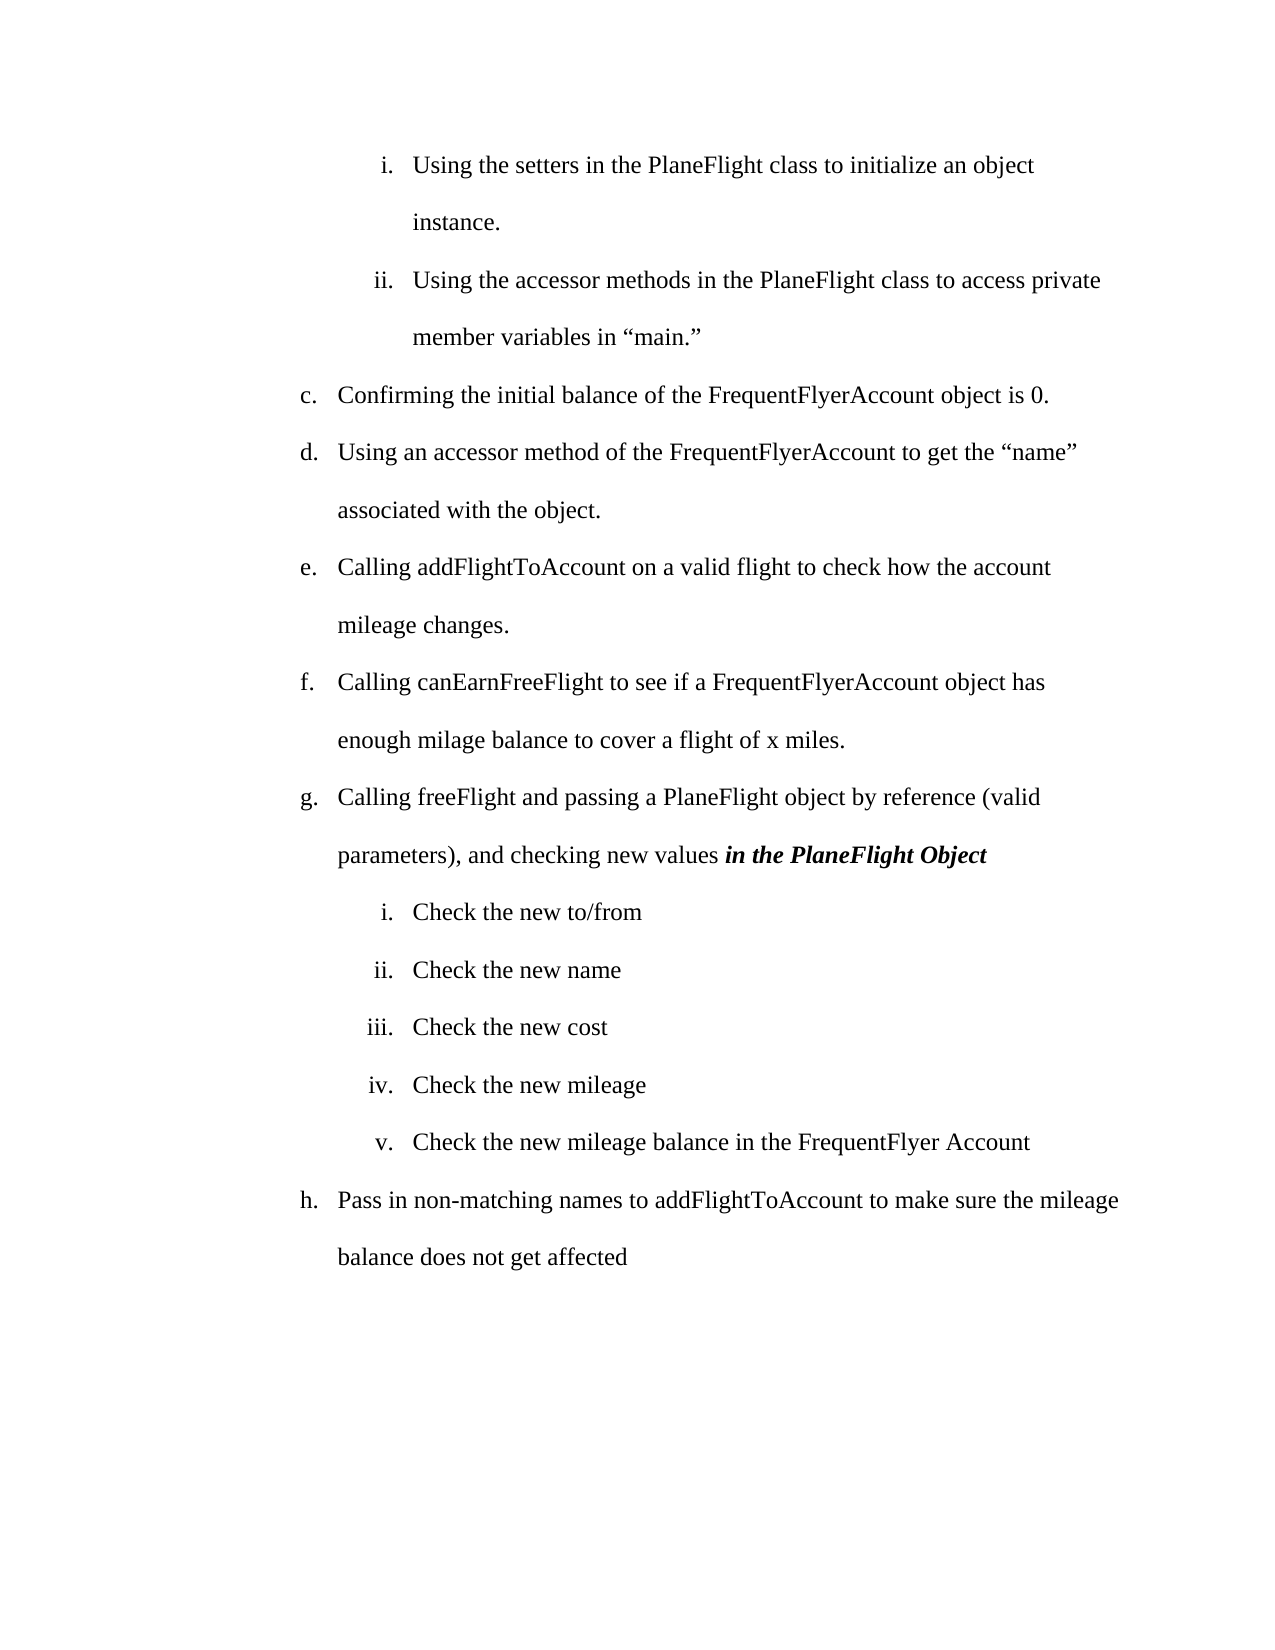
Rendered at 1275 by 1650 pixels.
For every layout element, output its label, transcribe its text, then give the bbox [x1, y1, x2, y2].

list Using the setters in the PlaneFlight class to initialize an object instance. [394, 150, 1125, 236]
list Calling canEarnFreeFlight to see if a FrequentFlyerAccount object has enough milage balance to cover a flight of x miles. [300, 667, 1125, 754]
list Check the new cost [394, 1012, 1125, 1041]
list Calling freeFlight and passing a PlaneFlight object by reference (valid parameters), and checking new values in the PlaneFlight Object [300, 782, 1125, 869]
list Check the new mileage balance in the FrequentFlyer Account [394, 1127, 1125, 1156]
list Pass in non-matching names to addFlightToAccount to make sure the mileage balance does not get affected [300, 1185, 1125, 1271]
list Calling addFlightToAccount on a valid flight to check how the account mileage changes. [300, 552, 1125, 639]
list Check the new mileage [394, 1070, 1125, 1099]
list Check the new to/from [394, 897, 1125, 926]
list Check the new name [394, 955, 1125, 984]
list Confirming the initial balance of the FrequentFlyerAccount object is 0. [300, 380, 1125, 409]
list Using the accessor methods in the PlaneFlight class to access private member variables in “main.” [394, 265, 1125, 351]
list Using an accessor method of the FrequentFlyerAccount to get the “name” associated with the object. [300, 437, 1125, 524]
